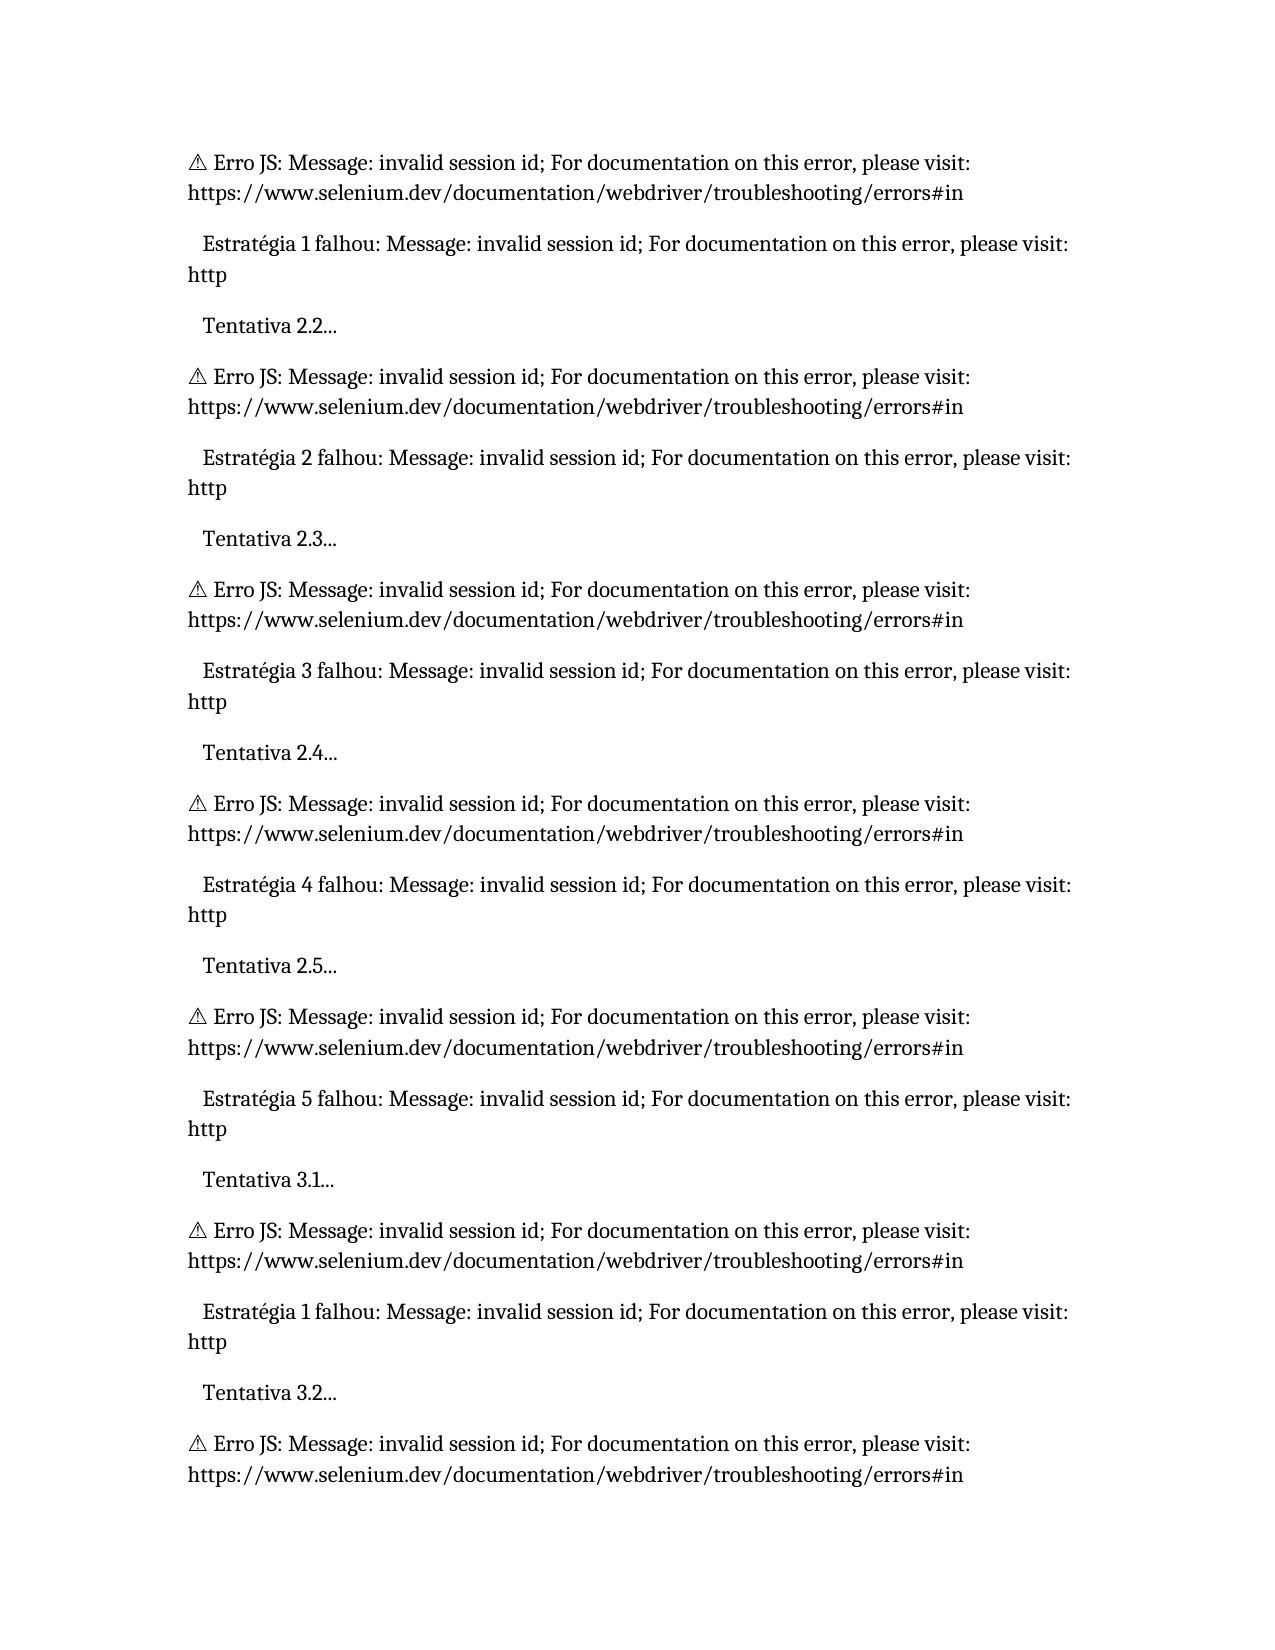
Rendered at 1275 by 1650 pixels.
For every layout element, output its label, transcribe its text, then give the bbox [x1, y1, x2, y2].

text Estratégia 3 falhou: Message: invalid session id; For documentation on this error, please visit: http [187, 658, 1087, 715]
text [187, 1431, 1087, 1488]
text Tentativa 2.5... [187, 953, 1087, 979]
text Tentativa 3.2... [187, 1380, 1087, 1407]
text Estratégia 1 falhou: Message: invalid session id; For documentation on this error, please visit: http [187, 231, 1087, 288]
text Estratégia 4 falhou: Message: invalid session id; For documentation on this error, please visit: http [187, 872, 1087, 928]
text Estratégia 5 falhou: Message: invalid session id; For documentation on this error, please visit: http [187, 1085, 1087, 1142]
text Tentativa 2.4... [187, 739, 1087, 766]
text Tentativa 2.2... [187, 312, 1087, 339]
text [187, 150, 1087, 207]
text Tentativa 3.1... [187, 1167, 1087, 1193]
text Tentativa 2.3... [187, 526, 1087, 552]
text Estratégia 1 falhou: Message: invalid session id; For documentation on this error, please visit: http [187, 1299, 1087, 1356]
text Estratégia 2 falhou: Message: invalid session id; For documentation on this error, please visit: http [187, 445, 1087, 501]
